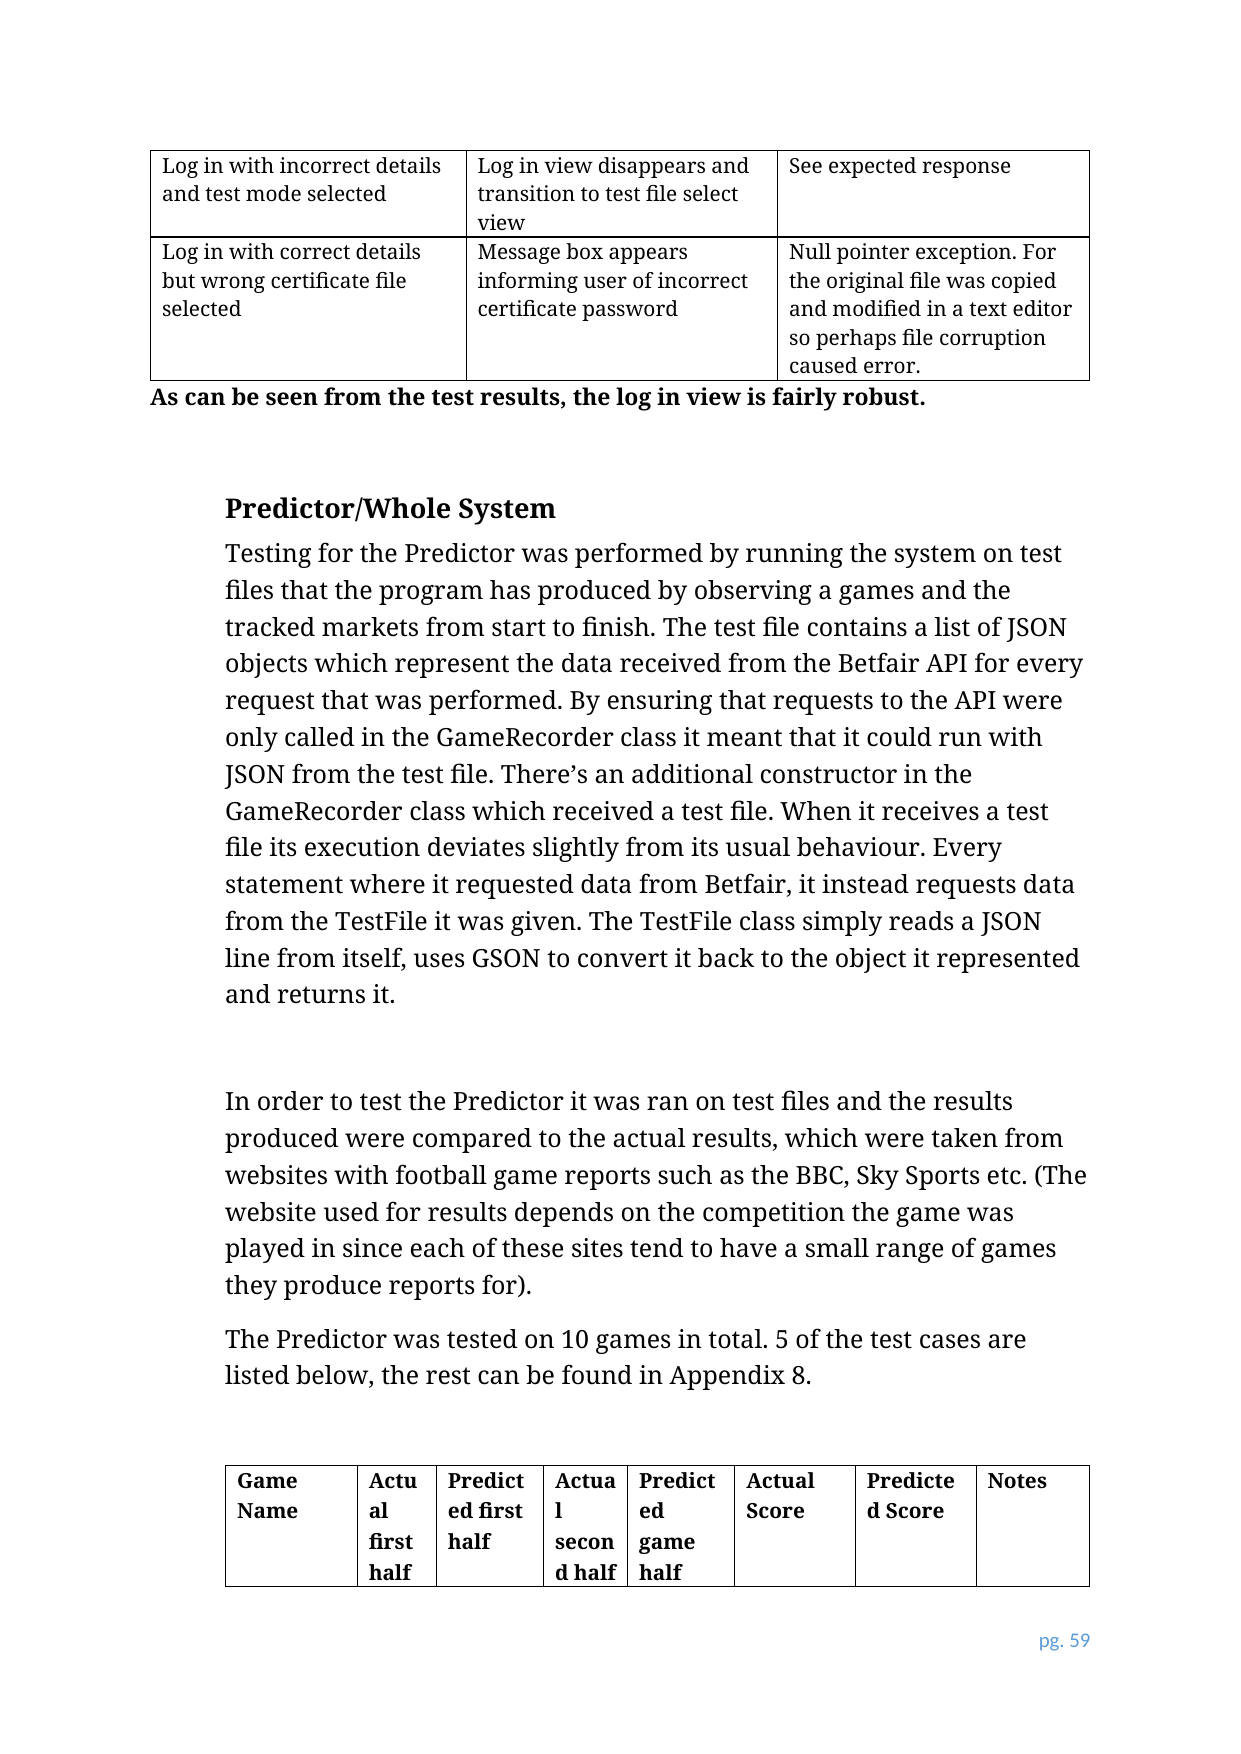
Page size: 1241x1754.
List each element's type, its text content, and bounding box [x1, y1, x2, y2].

table_cell Null pointer exception. For the original file was copied and modified in a text editor so perhaps file corruption caused error. [778, 238, 1089, 379]
text As can be seen from the test results, the log in view is fairly robust. [150, 381, 1090, 412]
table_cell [467, 151, 777, 236]
text Testing for the Predictor was performed by running the system on test files that the program has produced by observing a games and the tracked markets from start to finish. The test file contains a list of JSON objects which represent the data received from the Betfair API for every request that was performed. By ensuring that requests to the API were only called in the GameRecorder class it meant that it could run with JSON from the test file. There’s an additional constructor in the GameRecorder class which received a test file. When it receives a test file its execution deviates slightly from its usual behaviour. Every statement where it requested data from Betfair, it instead requests data from the TestFile it was given. The TestFile class simply reads a JSON line from itself, uses GSON to convert it back to the object it represented and returns it. [225, 536, 1090, 1011]
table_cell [778, 151, 1089, 236]
table_cell Message box appears informing user of incorrect certificate password [467, 238, 777, 379]
text In order to test the Predictor it was ran on test files and the results produced were compared to the actual results, which were taken from websites with football game reports such as the BBC, Sky Sports etc. (The website used for results depends on the competition the game was played in since each of these sites tend to have a small range of games they produce reports for). [225, 1084, 1090, 1302]
table_cell Log in with correct details but wrong certificate file selected [151, 238, 466, 379]
text The Predictor was tested on 10 games in total. 5 of the test cases are listed below, the rest can be found in Appendix 8. [225, 1321, 1090, 1392]
table_cell Log in with incorrect details and test mode selected [151, 151, 466, 236]
table_header Game Name [226, 1466, 357, 1586]
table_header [628, 1466, 734, 1586]
subtitle Predictor/Whole System [150, 490, 1090, 527]
table_header Actual Score [735, 1466, 855, 1586]
table_header Notes [977, 1466, 1089, 1586]
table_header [544, 1466, 627, 1586]
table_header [358, 1466, 436, 1586]
table_header Predicted Score [856, 1466, 976, 1586]
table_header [437, 1466, 543, 1586]
